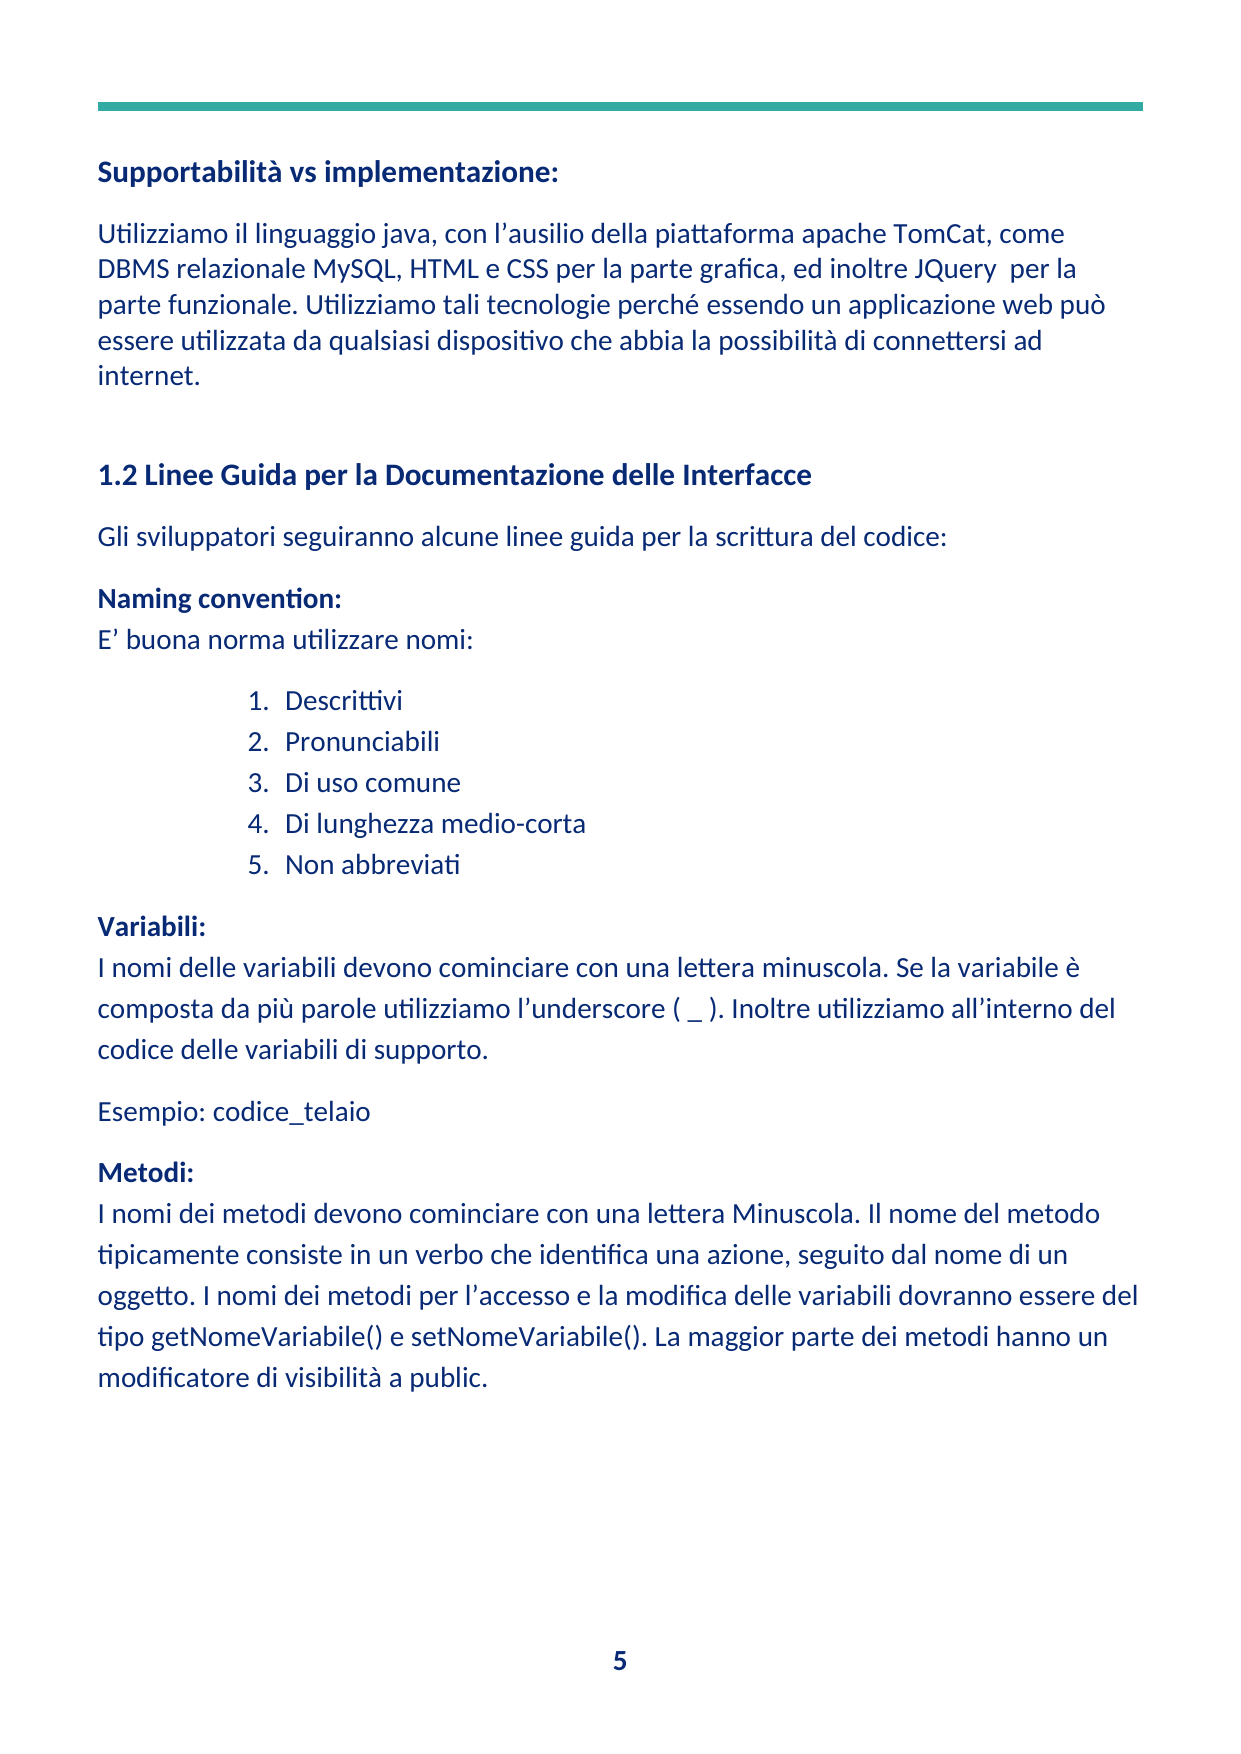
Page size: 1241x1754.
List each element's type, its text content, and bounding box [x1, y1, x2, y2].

list Non abbreviati [247, 846, 1143, 882]
subtitle 1.2 Linee Guida per la Documentazione delle Interfacce [97, 455, 1143, 493]
subtitle Naming convention: [97, 580, 1143, 615]
text Supportabilità vs implementazione: [97, 152, 1143, 190]
text Esempio: codice_telaio [97, 1093, 1143, 1128]
text Utilizziamo il linguaggio java, con l’ausilio della piattaforma apache TomCat, come DBMS relazionale MySQL, HTML e CSS per la parte grafica, ed inoltre JQuery per la parte funzionale. Utilizziamo tali tecnologie perché essendo un applicazione web può essere utilizzata da qualsiasi dispositivo che abbia la possibilità di connettersi ad internet. [97, 215, 1143, 393]
text I nomi dei metodi devono cominciare con una lettera Minuscola. Il nome del metodo tipicamente consiste in un verbo che identifica una azione, seguito dal nome di un oggetto. I nomi dei metodi per l’accesso e la modifica delle variabili dovranno essere del tipo getNomeVariabile() e setNomeVariabile(). La maggior parte dei metodi hanno un modificatore di visibilità a public. [97, 1195, 1143, 1395]
text I nomi delle variabili devono cominciare con una lettera minuscola. Se la variabile è composta da più parole utilizziamo l’underscore ( _ ). Inoltre utilizziamo all’interno del codice delle variabili di supporto. [97, 949, 1143, 1066]
text Gli sviluppatori seguiranno alcune linee guida per la scrittura del codice: [97, 518, 1143, 554]
subtitle Variabili: [97, 908, 1143, 944]
list Di uso comune [247, 764, 1143, 800]
text E’ buona norma utilizzare nomi: [97, 621, 1143, 656]
list Pronunciabili [247, 723, 1143, 759]
list Di lunghezza medio-corta [247, 805, 1143, 841]
subtitle Metodi: [97, 1154, 1143, 1190]
list Descrittivi [247, 682, 1143, 718]
